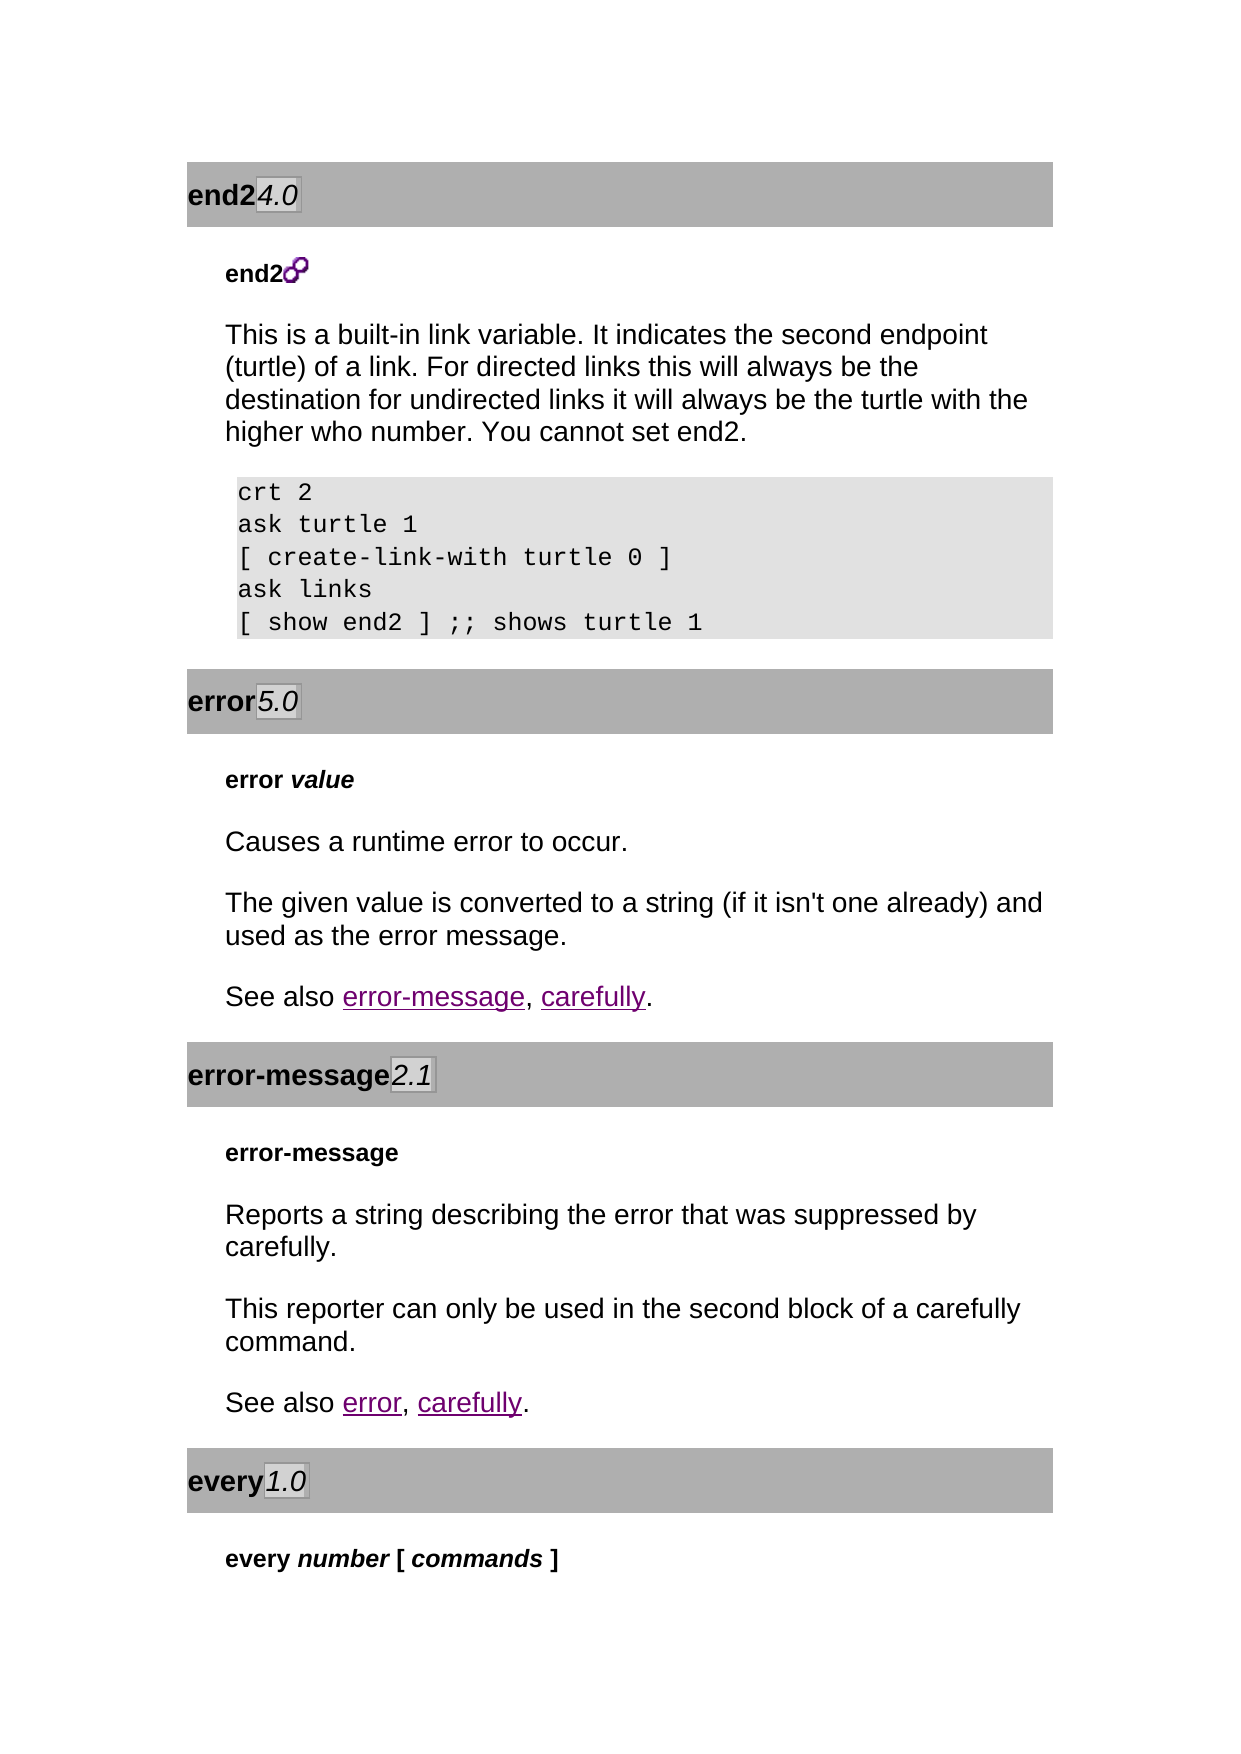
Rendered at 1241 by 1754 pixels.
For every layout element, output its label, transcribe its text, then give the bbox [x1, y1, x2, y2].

text every number [ commands ] [225, 1542, 1053, 1574]
text end24.0 [187, 162, 1053, 227]
text See also error, carefully. [225, 1386, 1053, 1419]
text error-message2.1 [187, 1042, 1053, 1107]
text ask links [237, 574, 1053, 607]
text [ create-link-with turtle 0 ] [237, 542, 1053, 574]
text This reporter can only be used in the second block of a carefully command. [225, 1292, 1053, 1357]
text end2 [225, 256, 1053, 289]
text every1.0 [187, 1448, 1053, 1513]
text crt 2 [237, 477, 1053, 509]
text [ show end2 ] ;; shows turtle 1 [237, 607, 1053, 639]
text See also error-message, carefully. [225, 980, 1053, 1013]
text ask turtle 1 [237, 509, 1053, 542]
text error5.0 [187, 669, 1053, 734]
text The given value is converted to a string (if it isn't one already) and used as the error message. [225, 886, 1053, 951]
text This is a built-in link variable. It indicates the second endpoint (turtle) of a link. For directed links this will always be the destination for undirected links it will always be the turtle with the higher who number. You cannot set end2. [225, 318, 1053, 448]
text error-message [225, 1136, 1053, 1169]
text error value [225, 763, 1053, 795]
text Causes a runtime error to occur. [225, 824, 1053, 857]
text Reports a string describing the error that was suppressed by carefully. [225, 1198, 1053, 1263]
picture [283, 257, 309, 283]
